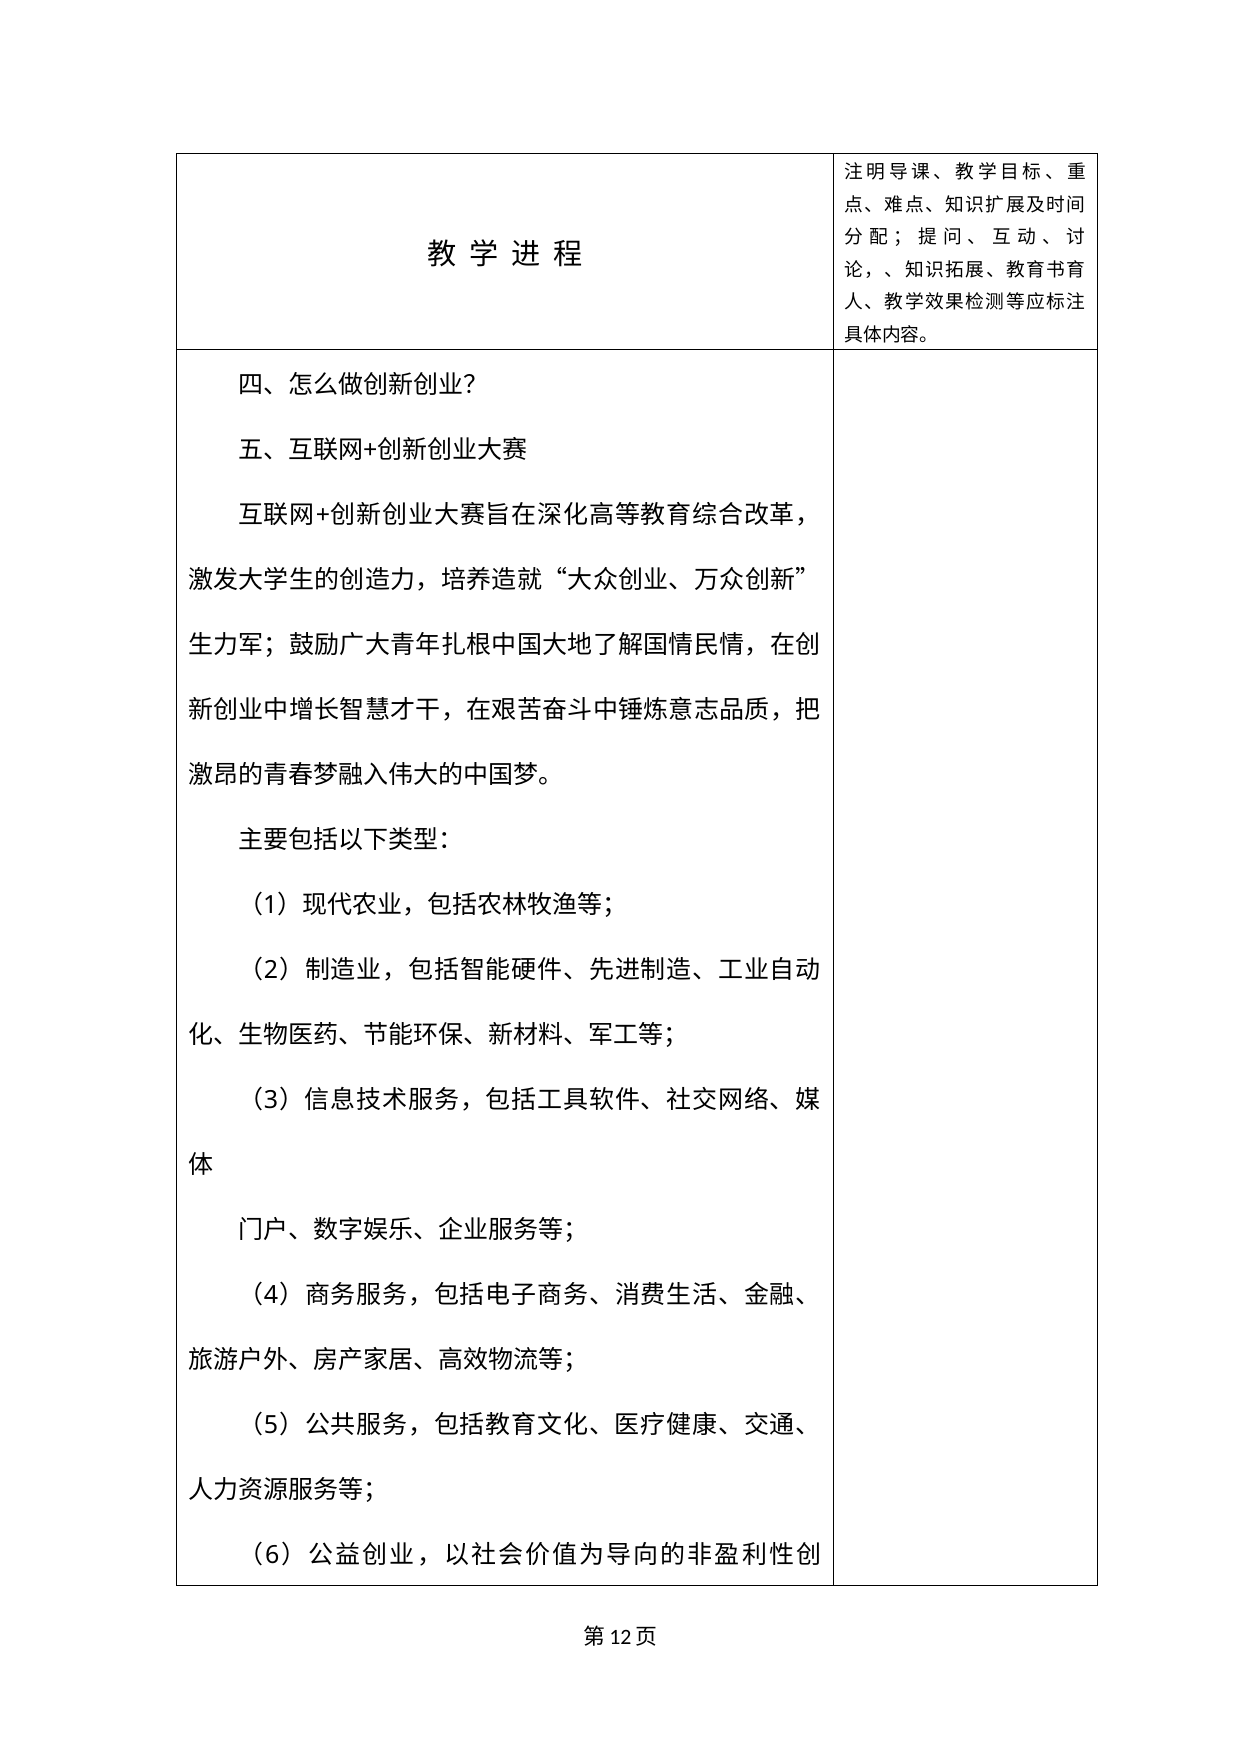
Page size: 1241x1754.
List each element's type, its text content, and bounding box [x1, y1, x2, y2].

table_cell 注明导课、教学目标、重点、难点、知识扩展及时间分配；提问、互动、讨论，、知识拓展、教育书育人、教学效果检测等应标注具体内容。 [834, 154, 1097, 349]
table_cell [834, 350, 1097, 1585]
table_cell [177, 350, 833, 1585]
table_cell 教 学 进 程 [177, 154, 833, 349]
